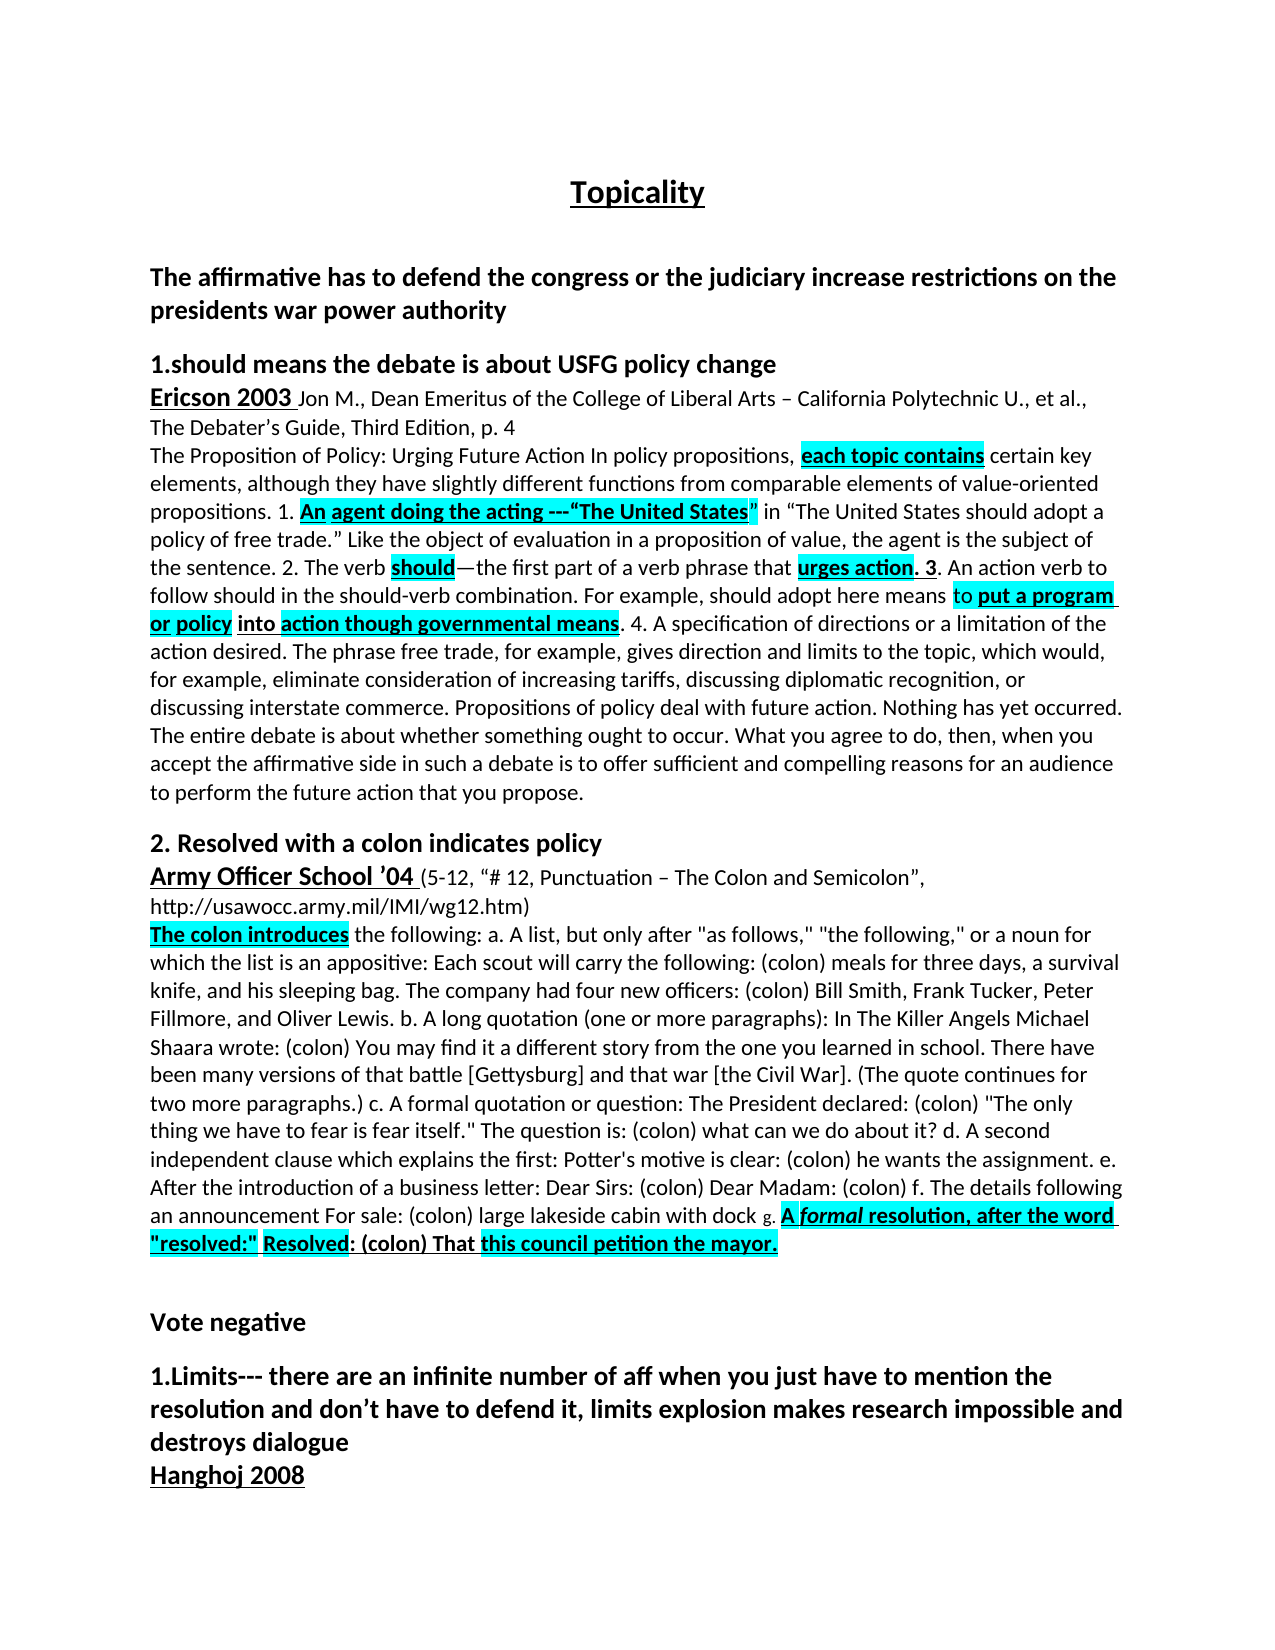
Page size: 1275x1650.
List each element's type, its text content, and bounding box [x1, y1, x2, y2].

subtitle Topicality [150, 171, 1125, 212]
text Ericson 2003 Jon M., Dean Emeritus of the College of Liberal Arts – California Polytechnic U., et al., The Debater’s Guide, Third Edition, p. 4 [150, 380, 1125, 441]
subtitle 2. Resolved with a colon indicates policy [150, 826, 1125, 859]
text Army Officer School ’04 (5-12, “# 12, Punctuation – The Colon and Semicolon”, http://usawocc.army.mil/IMI/wg12.htm) [150, 859, 1125, 921]
text The colon introduces the following: a. A list, but only after "as follows," "the following," or a noun for which the list is an appositive: Each scout will carry the following: (colon) meals for three days, a survival knife, and his sleeping bag. The company had four new officers: (colon) Bill Smith, Frank Tucker, Peter Fillmore, and Oliver Lewis. b. A long quotation (one or more paragraphs): In The Killer Angels Michael Shaara wrote: (colon) You may find it a different story from the one you learned in school. There have been many versions of that battle [Gettysburg] and that war [the Civil War]. (The quote continues for two more paragraphs.) c. A formal quotation or question: The President declared: (colon) "The only thing we have to fear is fear itself." The question is: (colon) what can we do about it? d. A second independent clause which explains the first: Potter's motive is clear: (colon) he wants the assignment. e. After the introduction of a business letter: Dear Sirs: (colon) Dear Madam: (colon) f. The details following an announcement For sale: (colon) large lakeside cabin with dock g. A formal resolution, after the word "resolved:" Resolved: (colon) That this council petition the mayor. [150, 921, 1125, 1257]
subtitle The affirmative has to defend the congress or the judiciary increase restrictions on the presidents war power authority [150, 260, 1125, 326]
subtitle 1.should means the debate is about USFG policy change [150, 347, 1125, 380]
subtitle 1.Limits--- there are an infinite number of aff when you just have to mention the resolution and don’t have to defend it, limits explosion makes research impossible and destroys dialogue [150, 1359, 1125, 1458]
text The Proposition of Policy: Urging Future Action In policy propositions, each topic contains certain key elements, although they have slightly different functions from comparable elements of value-oriented propositions. 1. An agent doing the acting ---“The United States” in “The United States should adopt a policy of free trade.” Like the object of evaluation in a proposition of value, the agent is the subject of the sentence. 2. The verb should—the first part of a verb phrase that urges action. 3. An action verb to follow should in the should-verb combination. For example, should adopt here means to put a program or policy into action though governmental means. 4. A specification of directions or a limitation of the action desired. The phrase free trade, for example, gives direction and limits to the topic, which would, for example, eliminate consideration of increasing tariffs, discussing diplomatic recognition, or discussing interstate commerce. Propositions of policy deal with future action. Nothing has yet occurred. The entire debate is about whether something ought to occur. What you agree to do, then, when you accept the affirmative side in such a debate is to offer sufficient and compelling reasons for an audience to perform the future action that you propose. [150, 441, 1125, 806]
text Hanghoj 2008 [150, 1458, 1125, 1492]
subtitle Vote negative [150, 1306, 1125, 1339]
